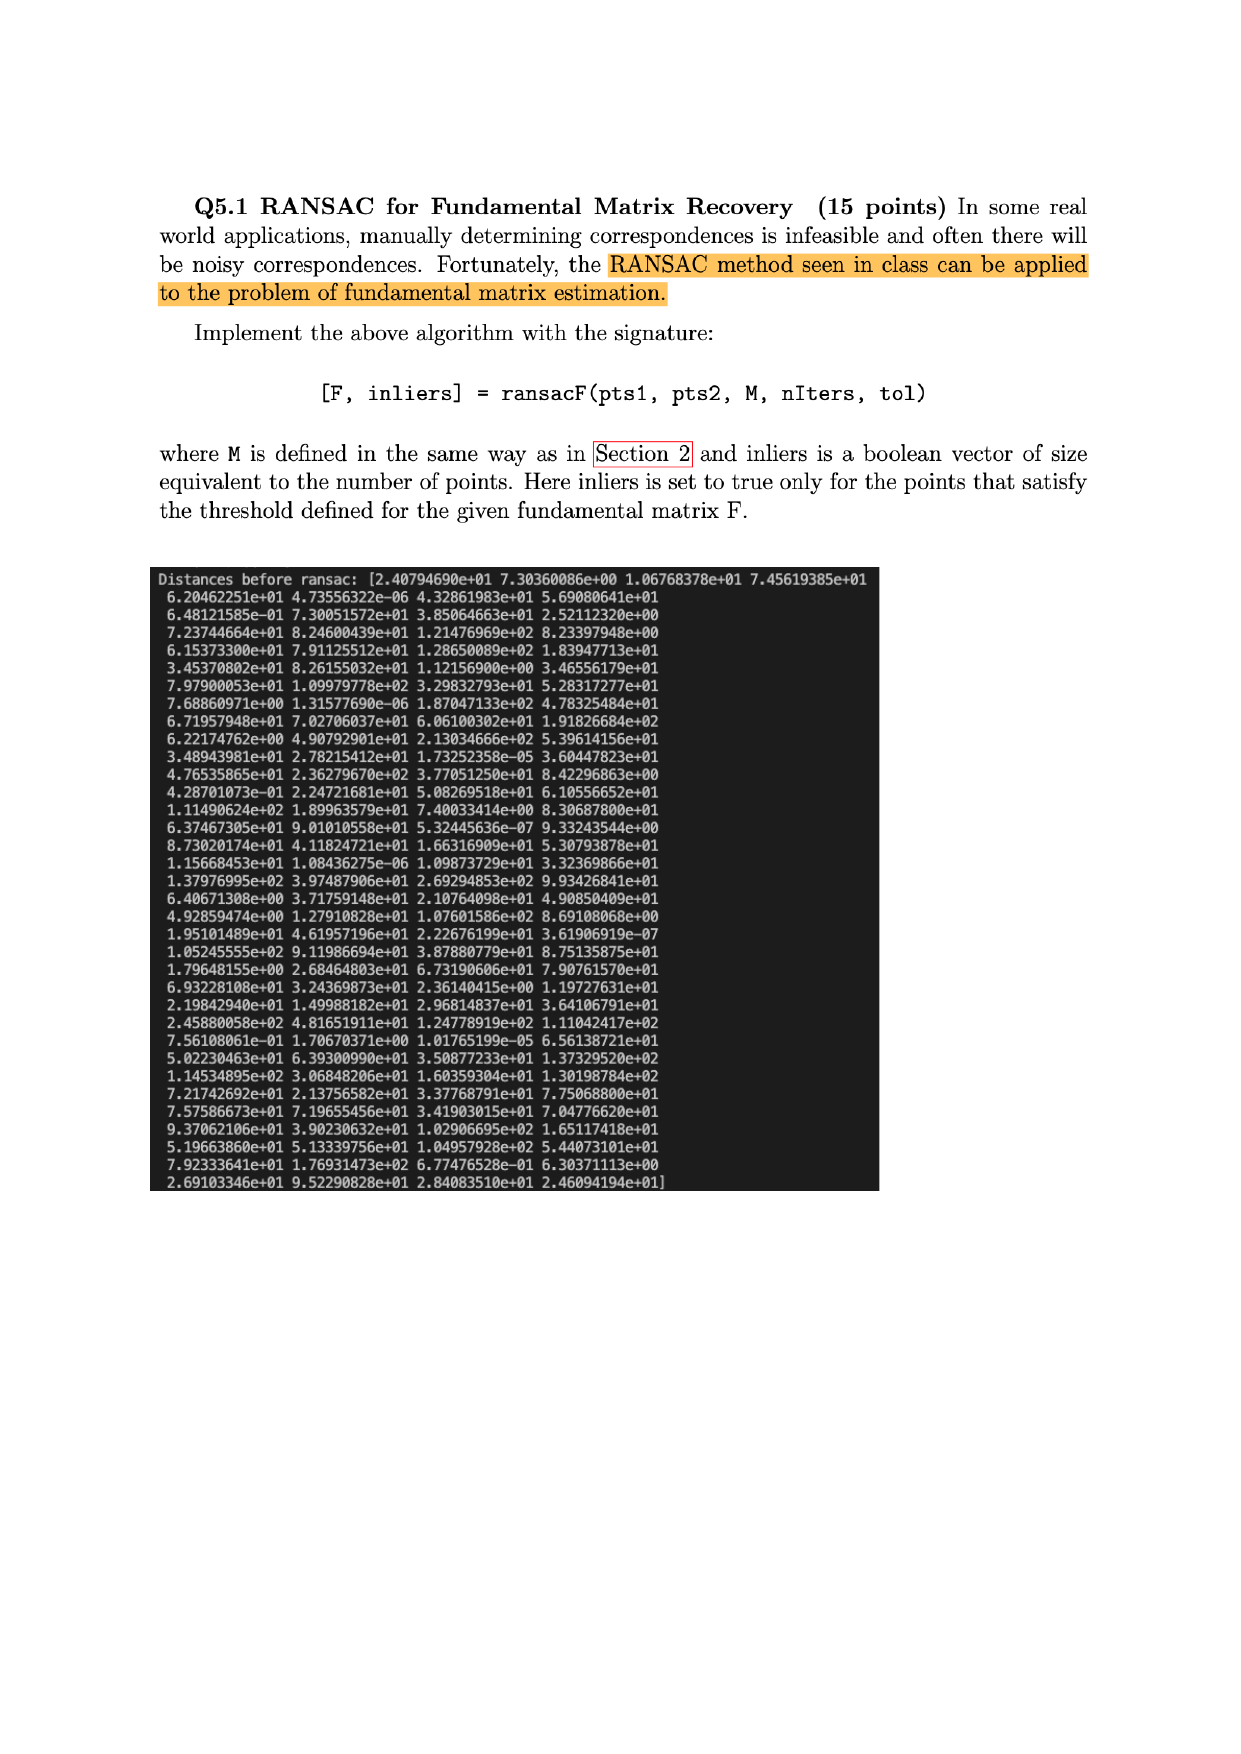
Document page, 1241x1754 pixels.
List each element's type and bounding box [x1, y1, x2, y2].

picture [150, 182, 1091, 526]
picture [150, 567, 880, 1191]
